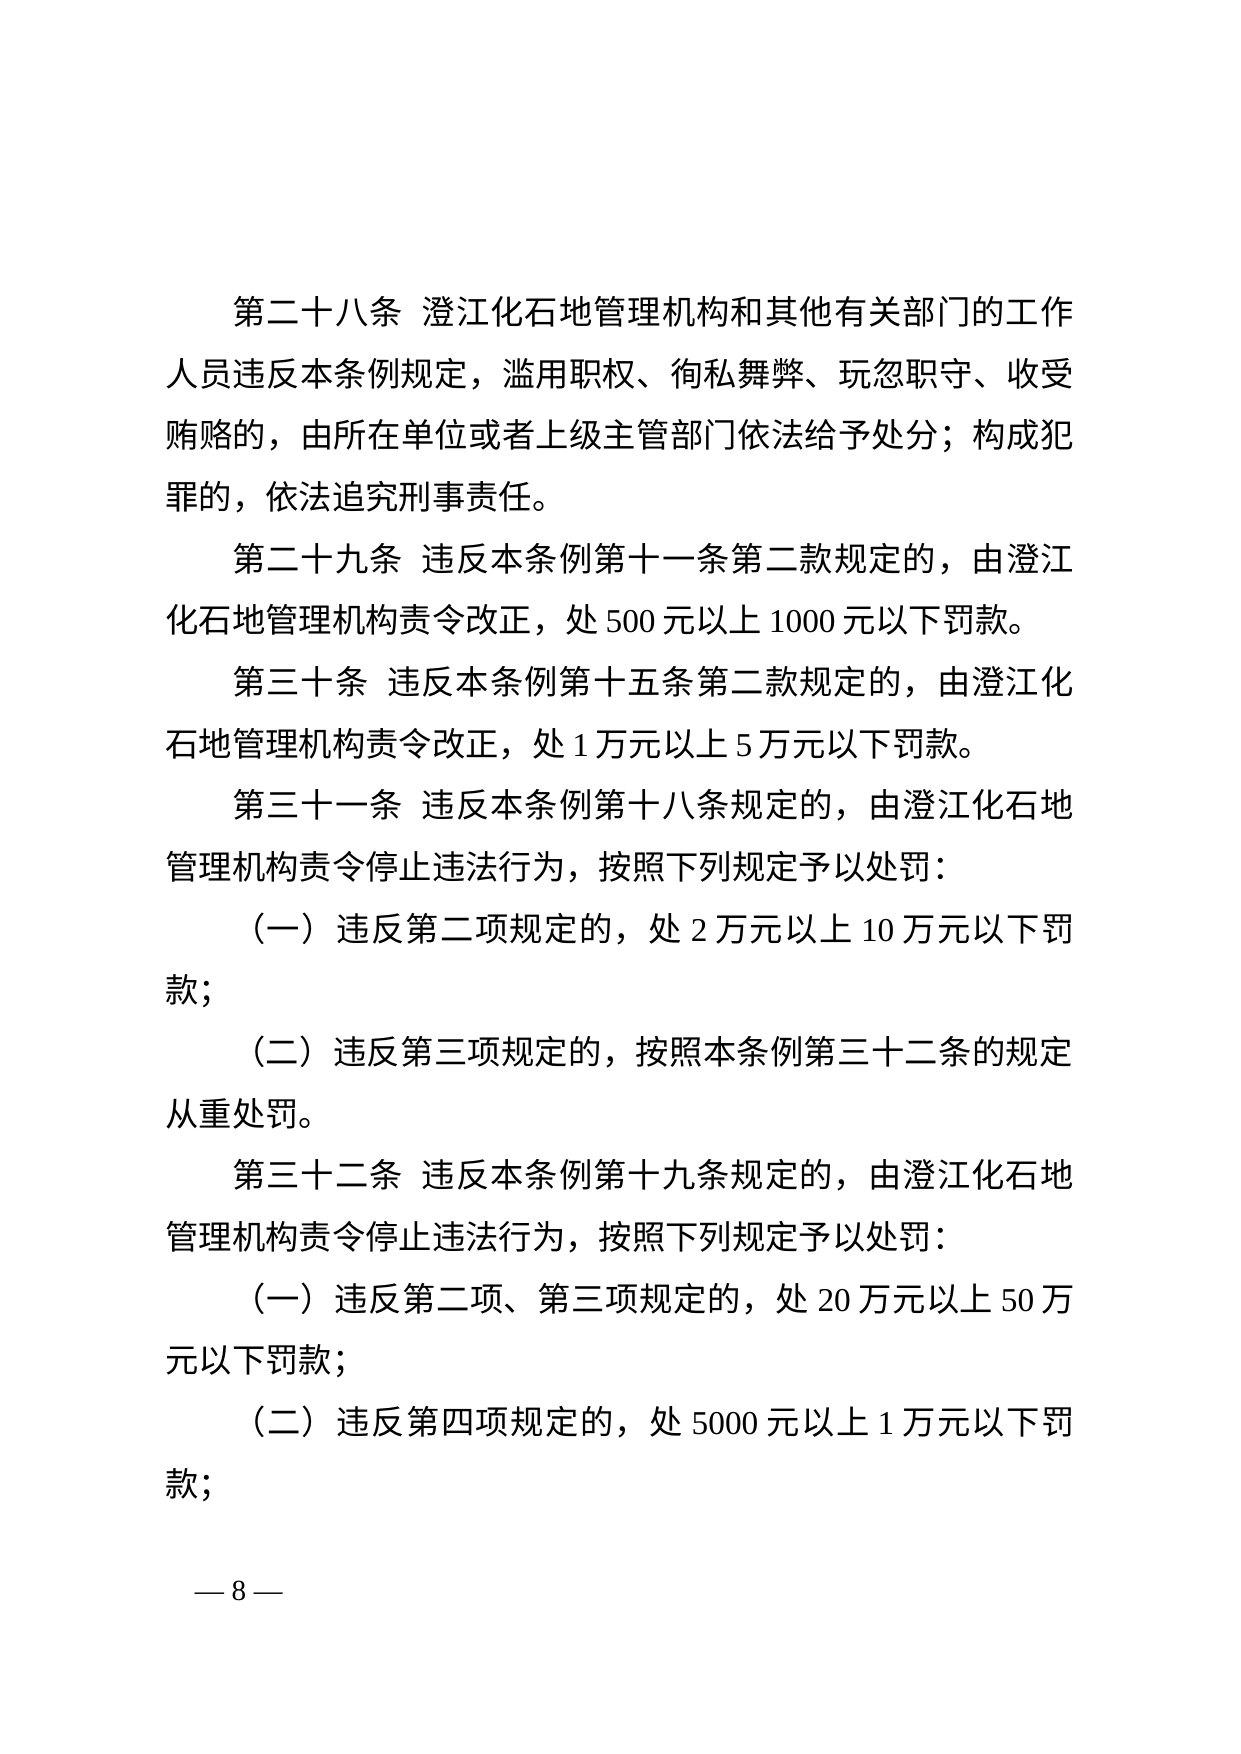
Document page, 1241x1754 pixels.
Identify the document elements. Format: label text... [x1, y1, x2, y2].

text 第三十条 违反本条例第十五条第二款规定的，由澄江化石地管理机构责令改正，处1万元以上5万元以下罚款。 [165, 645, 1075, 769]
text （二）违反第四项规定的，处5000元以上1万元以下罚款； [165, 1385, 1075, 1509]
text 第三十一条 违反本条例第十八条规定的，由澄江化石地管理机构责令停止违法行为，按照下列规定予以处罚： [165, 769, 1075, 892]
text （一）违反第二项、第三项规定的，处20万元以上50万元以下罚款； [165, 1262, 1075, 1385]
text 第二十九条 违反本条例第十一条第二款规定的，由澄江化石地管理机构责令改正，处500元以上1000元以下罚款。 [165, 522, 1075, 645]
text 第三十二条 违反本条例第十九条规定的，由澄江化石地管理机构责令停止违法行为，按照下列规定予以处罚： [165, 1139, 1075, 1262]
text （一）违反第二项规定的，处2万元以上10万元以下罚款； [165, 892, 1075, 1015]
text 第二十八条 澄江化石地管理机构和其他有关部门的工作人员违反本条例规定，滥用职权、徇私舞弊、玩忽职守、收受贿赂的，由所在单位或者上级主管部门依法给予处分；构成犯罪的，依法追究刑事责任。 [165, 275, 1075, 522]
text （二）违反第三项规定的，按照本条例第三十二条的规定从重处罚。 [165, 1015, 1075, 1139]
